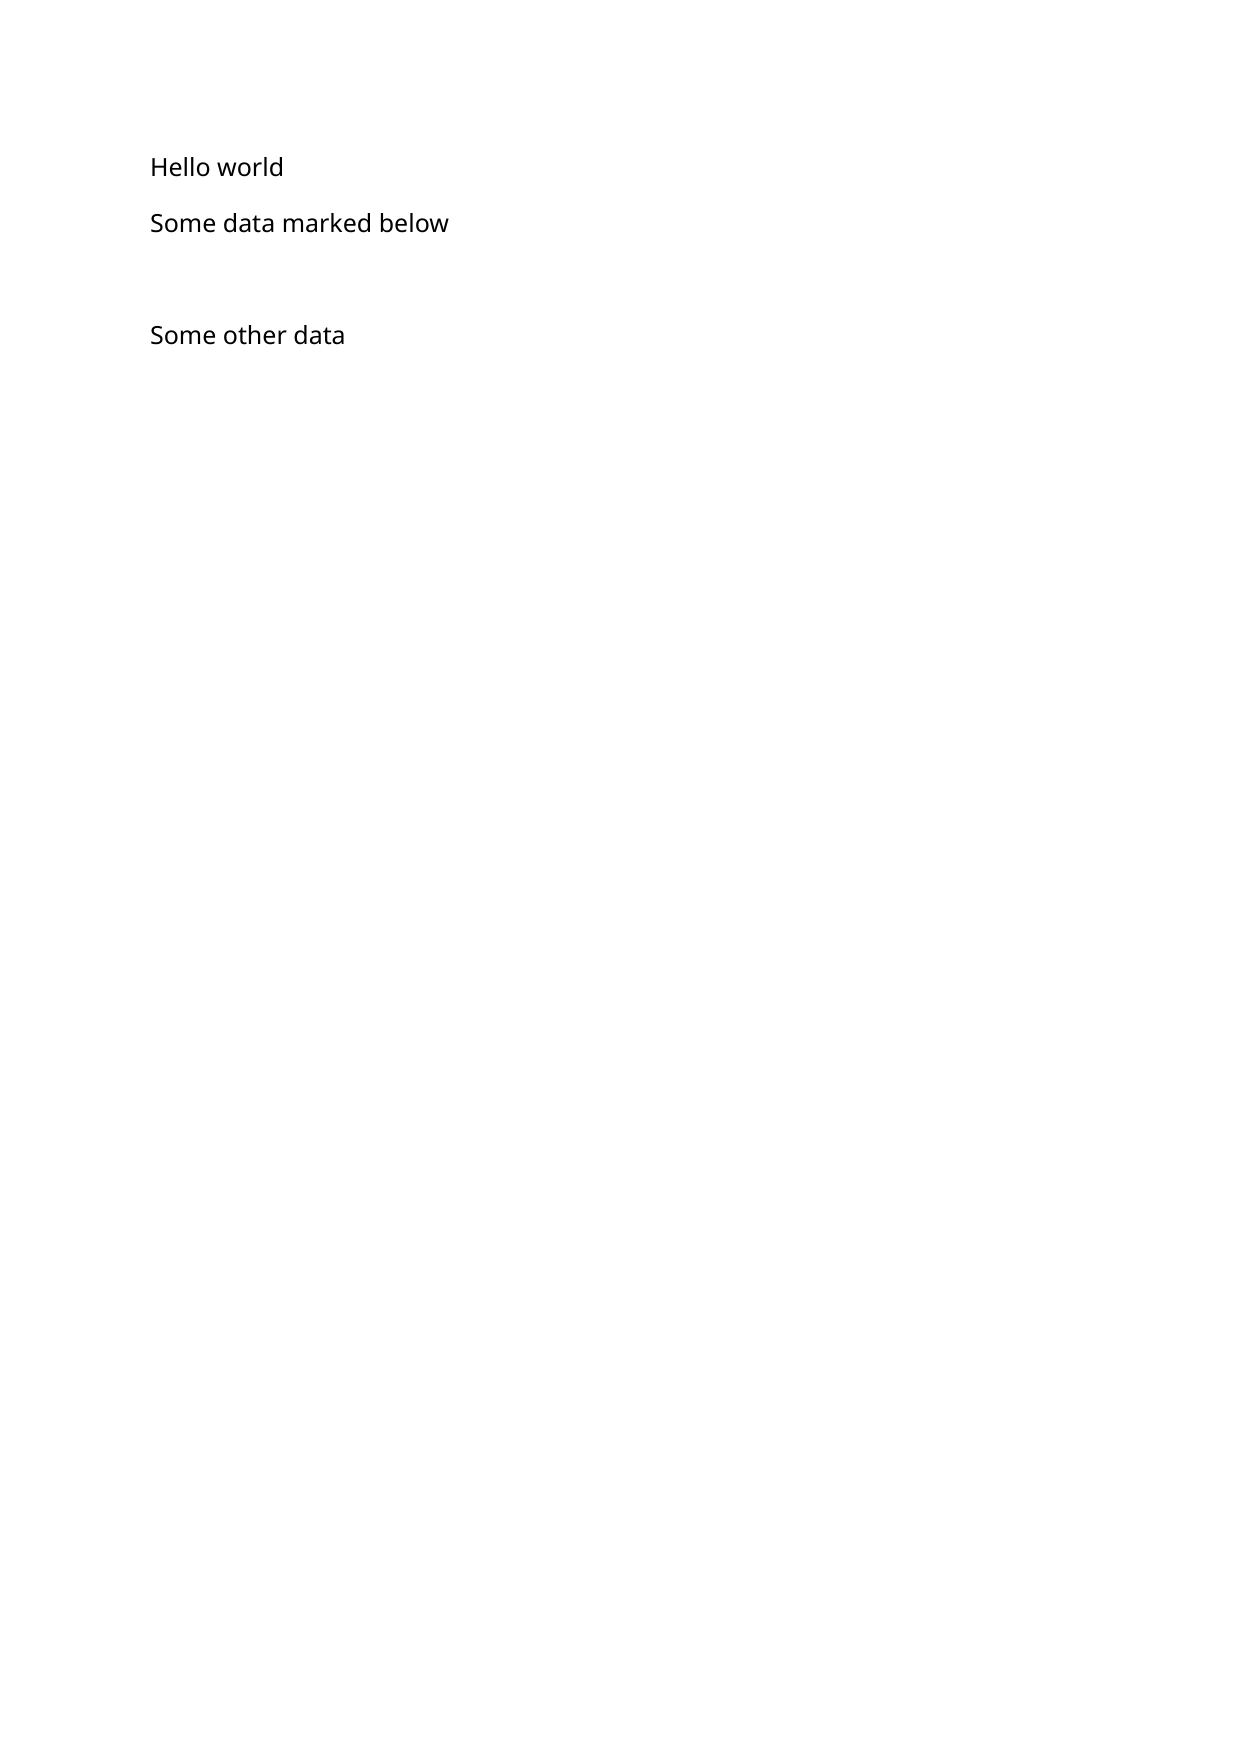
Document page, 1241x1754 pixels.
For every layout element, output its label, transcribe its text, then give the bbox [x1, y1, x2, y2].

text Some data marked below [150, 206, 1090, 240]
text Hello world [150, 150, 1090, 184]
text Some other data [150, 317, 1090, 352]
